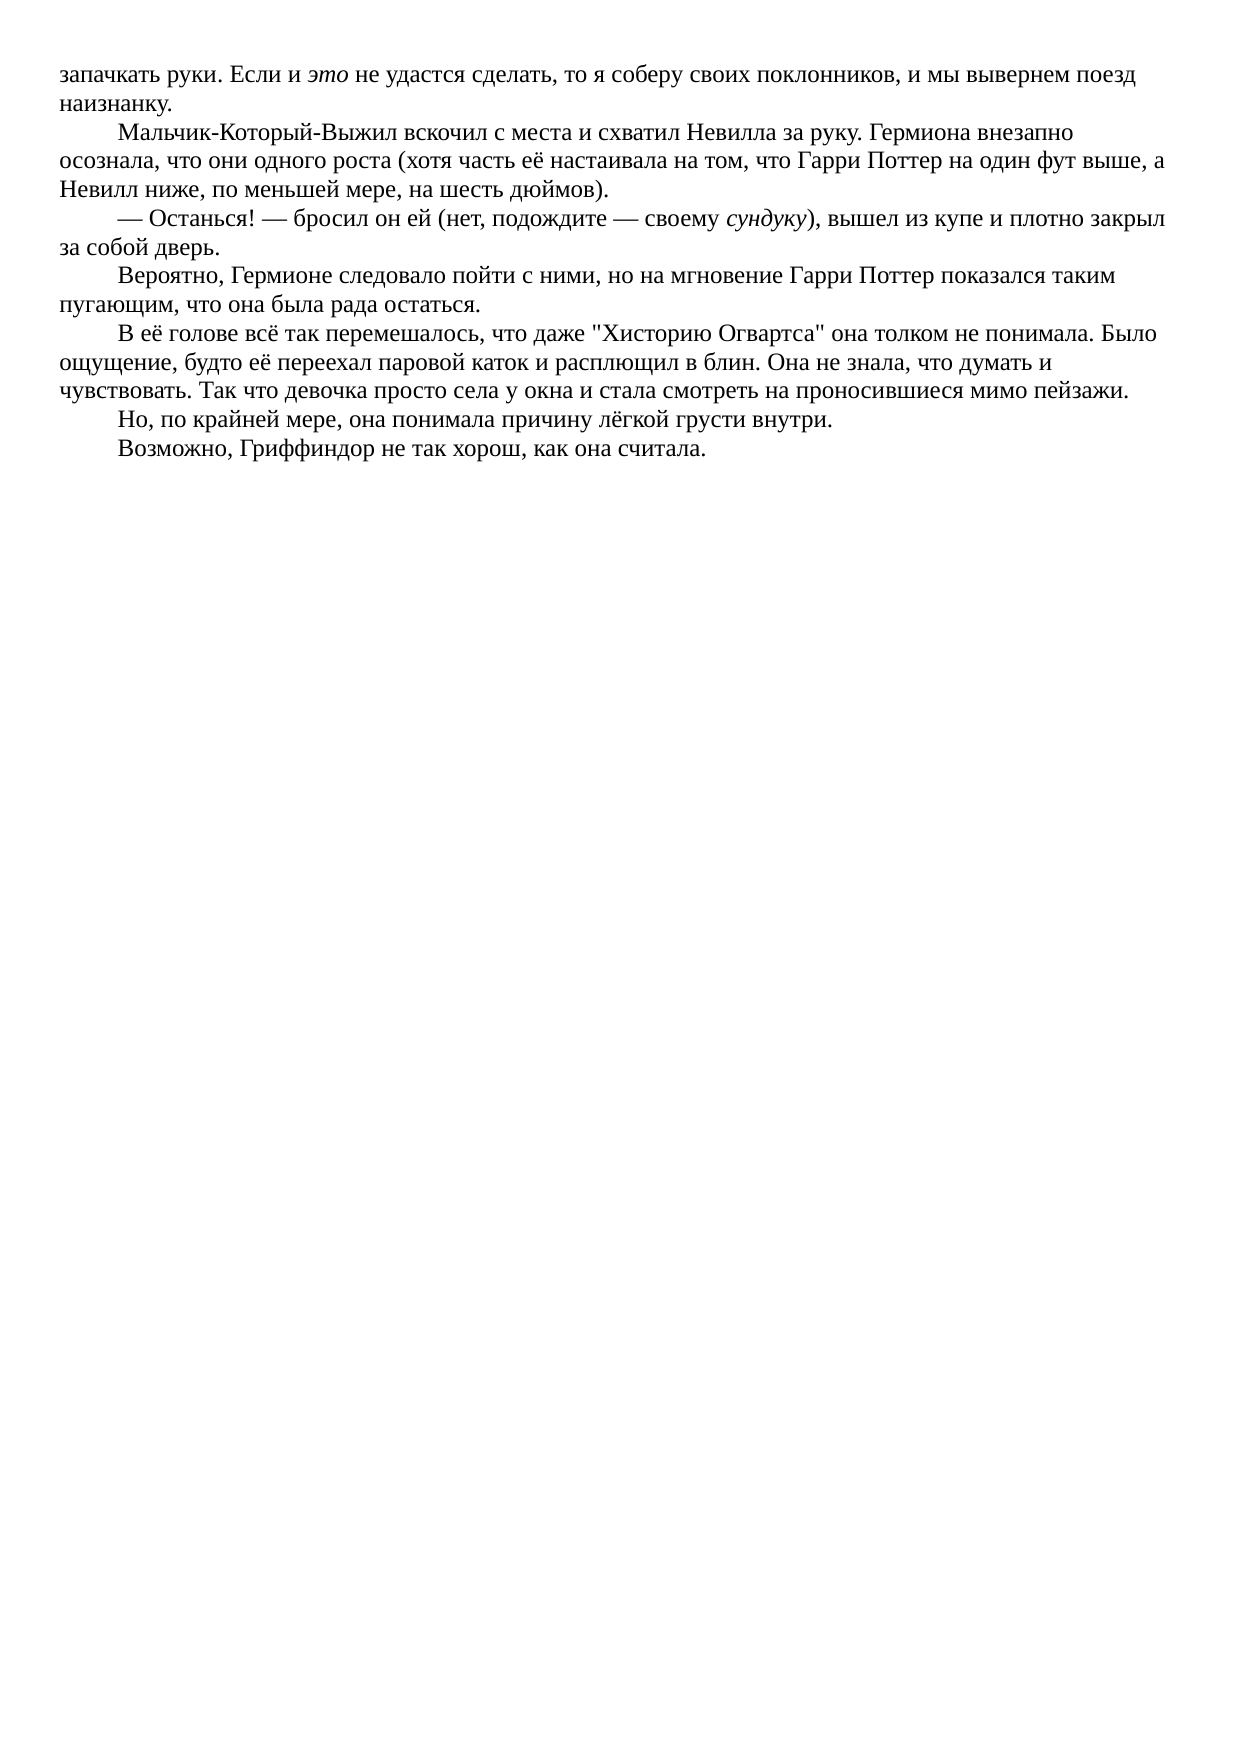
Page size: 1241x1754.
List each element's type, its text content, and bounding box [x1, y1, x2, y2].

text В её голове всё так перемешалось, что даже "Хисторию Огвартса" она толком не понимала. Было ощущение, будто её переехал паровой каток и расплющил в блин. Она не знала, что думать и чувствовать. Так что девочка просто села у окна и стала смотреть на проносившиеся мимо пейзажи. [59, 318, 1181, 404]
text Вероятно, Гермионе следовало пойти с ними, но на мгновение Гарри Поттер показался таким пугающим, что она была рада остаться. [59, 260, 1181, 318]
text — Останься! — бросил он ей (нет, подождите — своему сундуку), вышел из купе и плотно закрыл за собой дверь. [59, 203, 1181, 260]
text Но, по крайней мере, она понимала причину лёгкой грусти внутри. [59, 404, 1181, 433]
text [59, 59, 1181, 117]
text Мальчик-Который-Выжил вскочил с места и схватил Невилла за руку. Гермиона внезапно осознала, что они одного роста (хотя часть её настаивала на том, что Гарри Поттер на один фут выше, а Невилл ниже, по меньшей мере, на шесть дюймов). [59, 117, 1181, 203]
text Возможно, Гриффиндор не так хорош, как она считала. [59, 433, 1181, 462]
